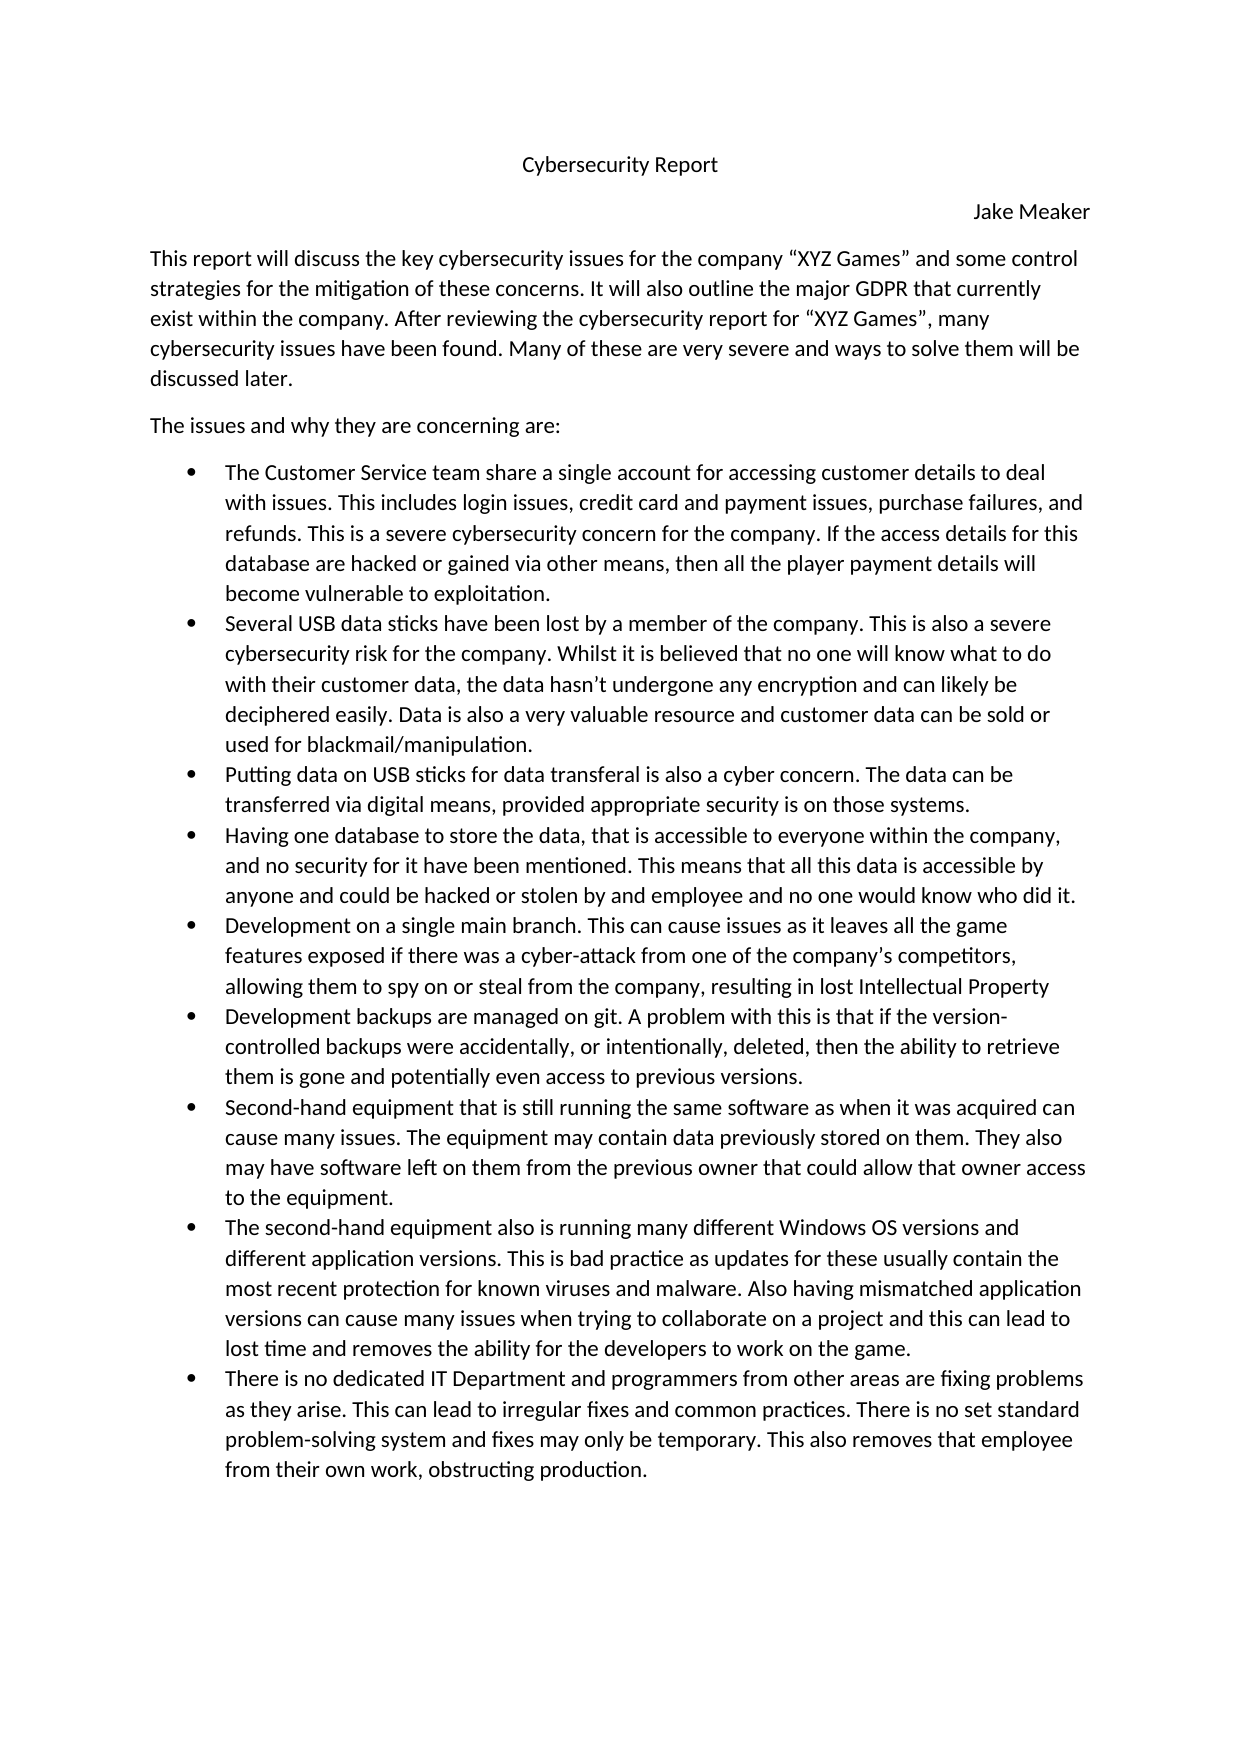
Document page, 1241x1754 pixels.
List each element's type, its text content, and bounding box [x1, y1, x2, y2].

text Jake Meaker [150, 197, 1090, 225]
list Development on a single main branch. This can cause issues as it leaves all the game features exposed if there was a cyber-attack from one of the company’s competitors, allowing them to spy on or steal from the company, resulting in lost Intellectual Property [187, 911, 1090, 1000]
list Second-hand equipment that is still running the same software as when it was acquired can cause many issues. The equipment may contain data previously stored on them. They also may have software left on them from the previous owner that could allow that owner access to the equipment. [187, 1093, 1090, 1211]
list Putting data on USB sticks for data transferal is also a cyber concern. The data can be transferred via digital means, provided appropriate security is on those systems. [187, 760, 1090, 819]
list The Customer Service team share a single account for accessing customer details to deal with issues. This includes login issues, credit card and payment issues, purchase failures, and refunds. This is a severe cybersecurity concern for the company. If the access details for this database are hacked or gained via other means, then all the player payment details will become vulnerable to exploitation. [187, 458, 1090, 607]
list Development backups are managed on git. A problem with this is that if the version-controlled backups were accidentally, or intentionally, deleted, then the ability to retrieve them is gone and potentially even access to previous versions. [187, 1002, 1090, 1091]
list Several USB data sticks have been lost by a member of the company. This is also a severe cybersecurity risk for the company. Whilst it is believed that no one will know what to do with their customer data, the data hasn’t undergone any encryption and can likely be deciphered easily. Data is also a very valuable resource and customer data can be sold or used for blackmail/manipulation. [187, 609, 1090, 758]
list The second-hand equipment also is running many different Windows OS versions and different application versions. This is bad practice as updates for these usually contain the most recent protection for known viruses and malware. Also having mismatched application versions can cause many issues when trying to collaborate on a project and this can lead to lost time and removes the ability for the developers to work on the game. [187, 1213, 1090, 1362]
text This report will discuss the key cybersecurity issues for the company “XYZ Games” and some control strategies for the mitigation of these concerns. It will also outline the major GDPR that currently exist within the company. After reviewing the cybersecurity report for “XYZ Games”, many cybersecurity issues have been found. Many of these are very severe and ways to solve them will be discussed later. [150, 244, 1090, 393]
list There is no dedicated IT Department and programmers from other areas are fixing problems as they arise. This can lead to irregular fixes and common practices. There is no set standard problem-solving system and fixes may only be temporary. This also removes that employee from their own work, obstructing production. [187, 1364, 1090, 1483]
text The issues and why they are concerning are: [150, 411, 1090, 439]
list Having one database to store the data, that is accessible to everyone within the company, and no security for it have been mentioned. This means that all this data is accessible by anyone and could be hacked or stolen by and employee and no one would know who did it. [187, 821, 1090, 909]
text Cybersecurity Report [150, 150, 1090, 178]
